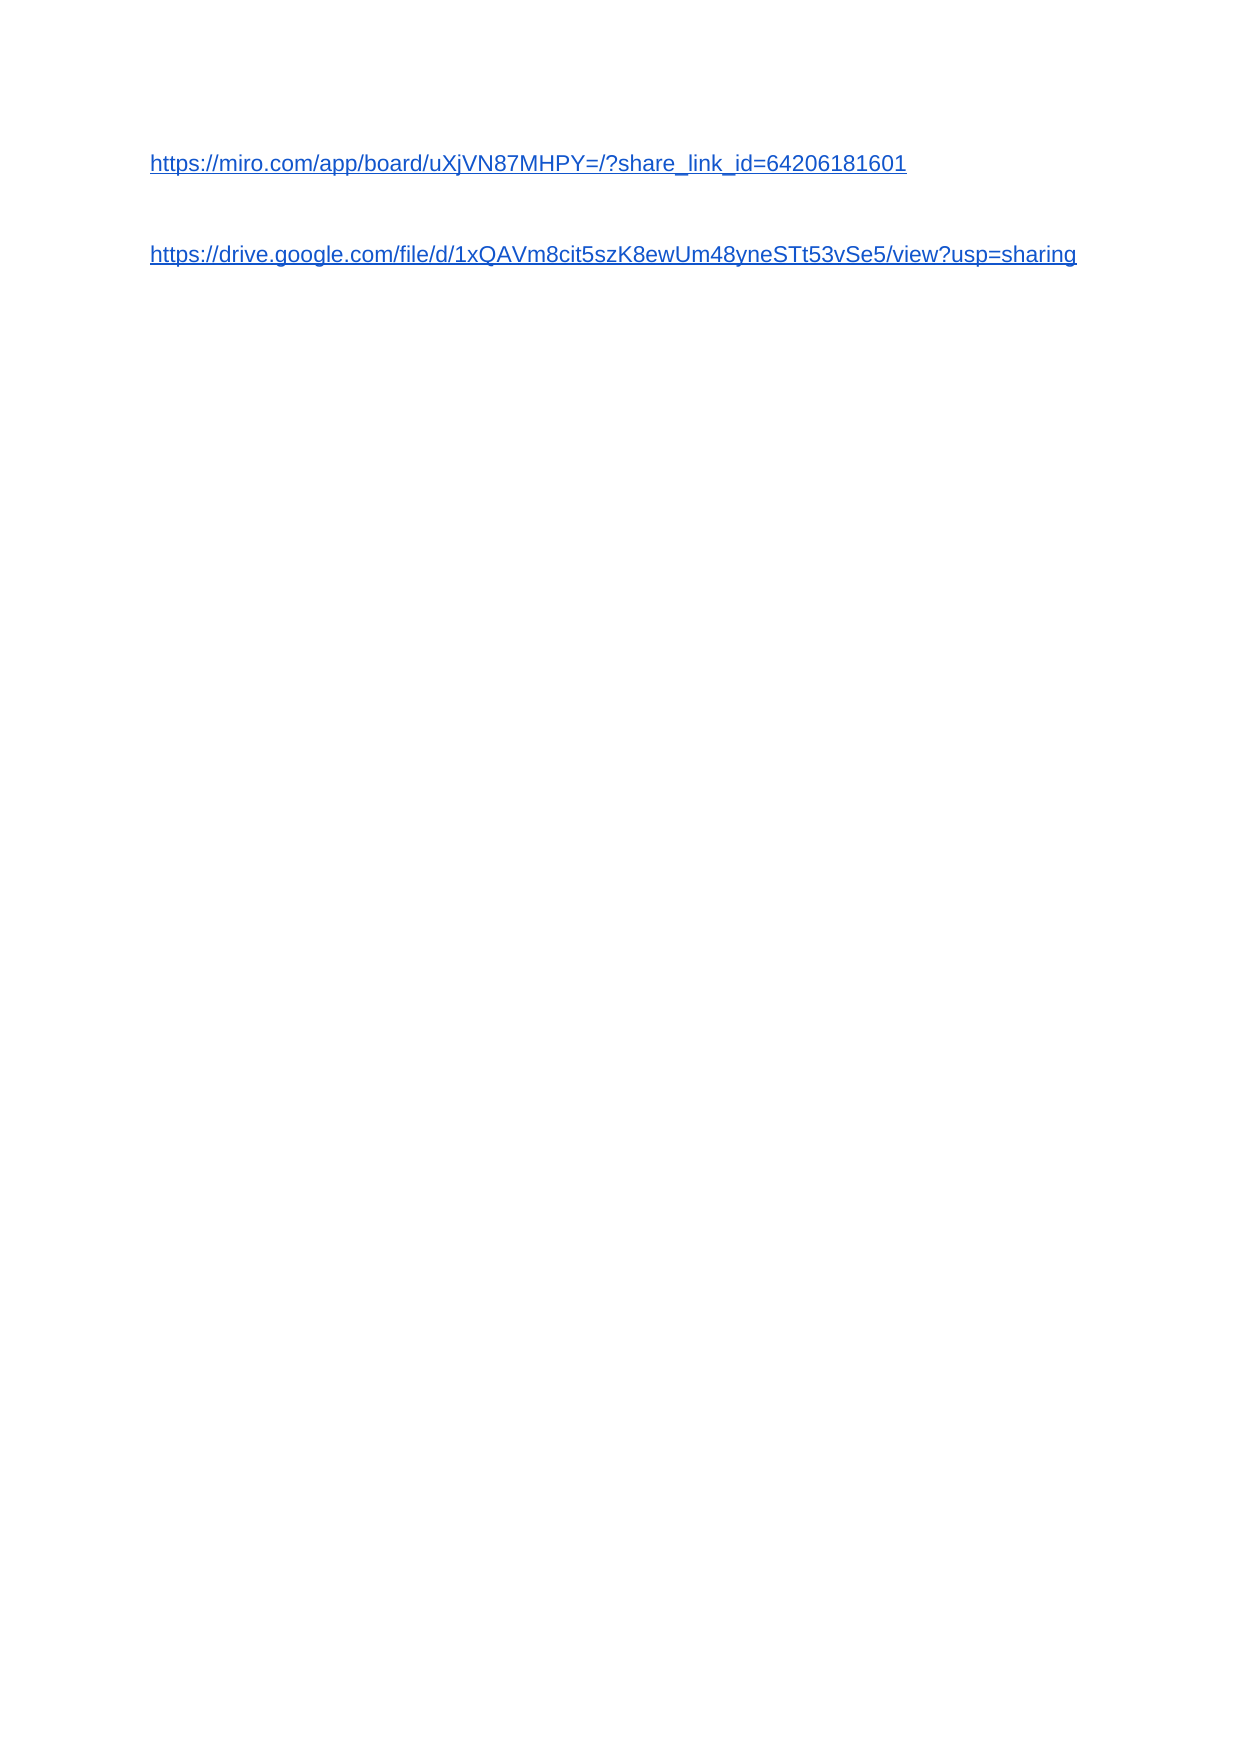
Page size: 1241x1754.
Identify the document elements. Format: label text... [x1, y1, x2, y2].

text https://drive.google.com/file/d/1xQAVm8cit5szK8ewUm48yneSTt53vSe5/view?usp=sharing [150, 241, 1090, 267]
text https://miro.com/app/board/uXjVN87MHPY=/?share_link_id=64206181601 [150, 150, 1090, 176]
